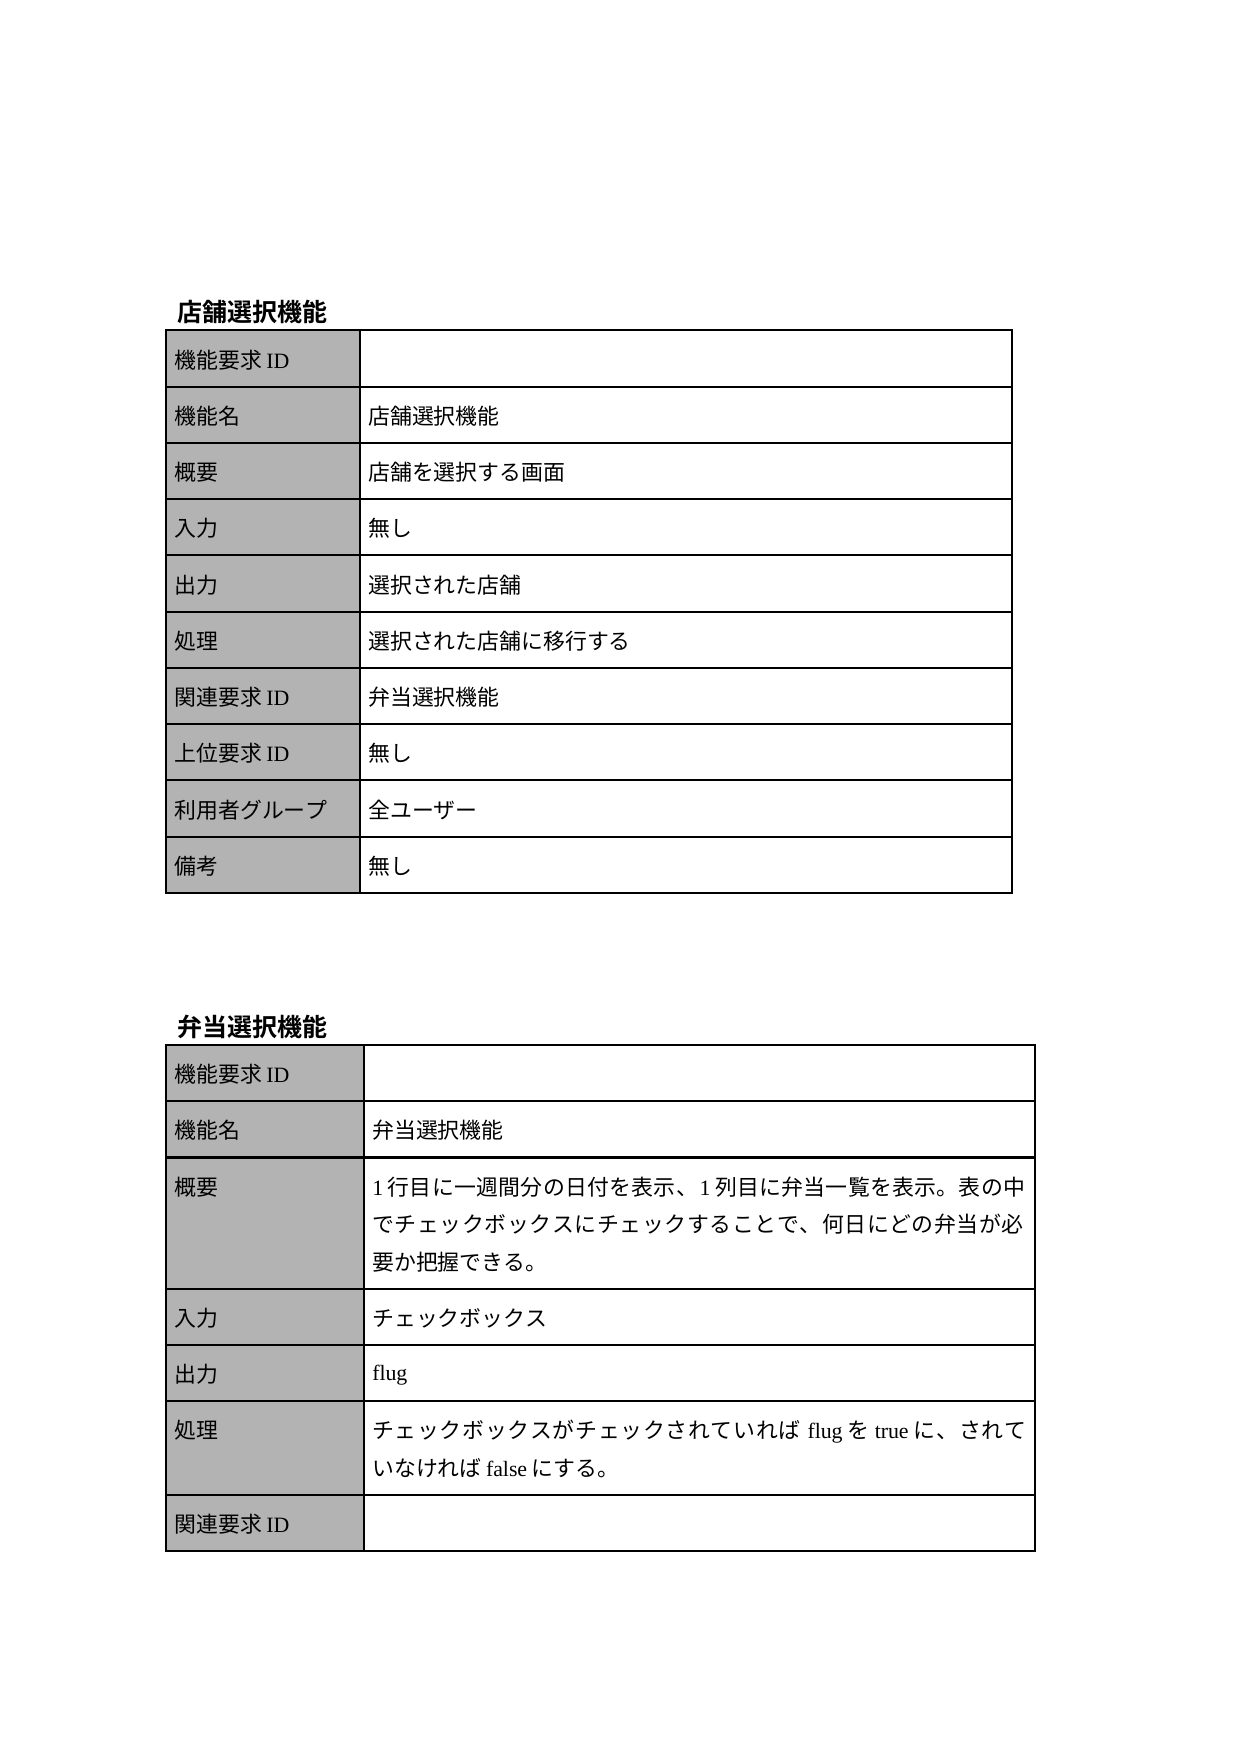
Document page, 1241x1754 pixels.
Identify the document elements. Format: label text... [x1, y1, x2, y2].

table_cell 機能名 [167, 388, 359, 442]
table_cell 全ユーザー [361, 781, 1011, 836]
table_cell 上位要求ID [167, 725, 359, 779]
table_cell 出力 [167, 1346, 363, 1400]
table_header 機能要求ID [167, 331, 359, 386]
table_cell 入力 [167, 1290, 363, 1344]
table_cell 店舗選択機能 [361, 388, 1011, 442]
table_cell flug [365, 1346, 1034, 1400]
table_cell 選択された店舗 [361, 556, 1011, 611]
text 弁当選択機能 [177, 1006, 1063, 1044]
table_header 機能要求ID [167, 1046, 363, 1100]
table_cell 処理 [167, 1402, 363, 1494]
table_cell [365, 1496, 1034, 1550]
table_cell 概要 [167, 1159, 363, 1288]
table_header [361, 331, 1011, 386]
table_cell チェックボックス [365, 1290, 1034, 1344]
table_cell 概要 [167, 444, 359, 498]
text 店舗選択機能 [177, 292, 1063, 329]
table_cell 無し [361, 500, 1011, 554]
table_cell 処理 [167, 613, 359, 667]
table_cell 無し [361, 725, 1011, 779]
table_header [365, 1046, 1034, 1100]
table_cell 備考 [167, 838, 359, 892]
table_cell 出力 [167, 556, 359, 611]
table_cell チェックボックスがチェックされていればflugをtrueに、されていなければfalseにする。 [365, 1402, 1034, 1494]
table_cell 無し [361, 838, 1011, 892]
table_cell 選択された店舗に移行する [361, 613, 1011, 667]
table_cell 弁当選択機能 [361, 669, 1011, 723]
table_cell 弁当選択機能 [365, 1102, 1034, 1156]
table_cell 関連要求ID [167, 669, 359, 723]
table_cell 入力 [167, 500, 359, 554]
table_cell 利用者グループ [167, 781, 359, 836]
table_cell 関連要求ID [167, 1496, 363, 1550]
table_cell 機能名 [167, 1102, 363, 1156]
table_cell 1行目に一週間分の日付を表示、1列目に弁当一覧を表示。表の中でチェックボックスにチェックすることで、何日にどの弁当が必要か把握できる。 [365, 1159, 1034, 1288]
table_cell 店舗を選択する画面 [361, 444, 1011, 498]
